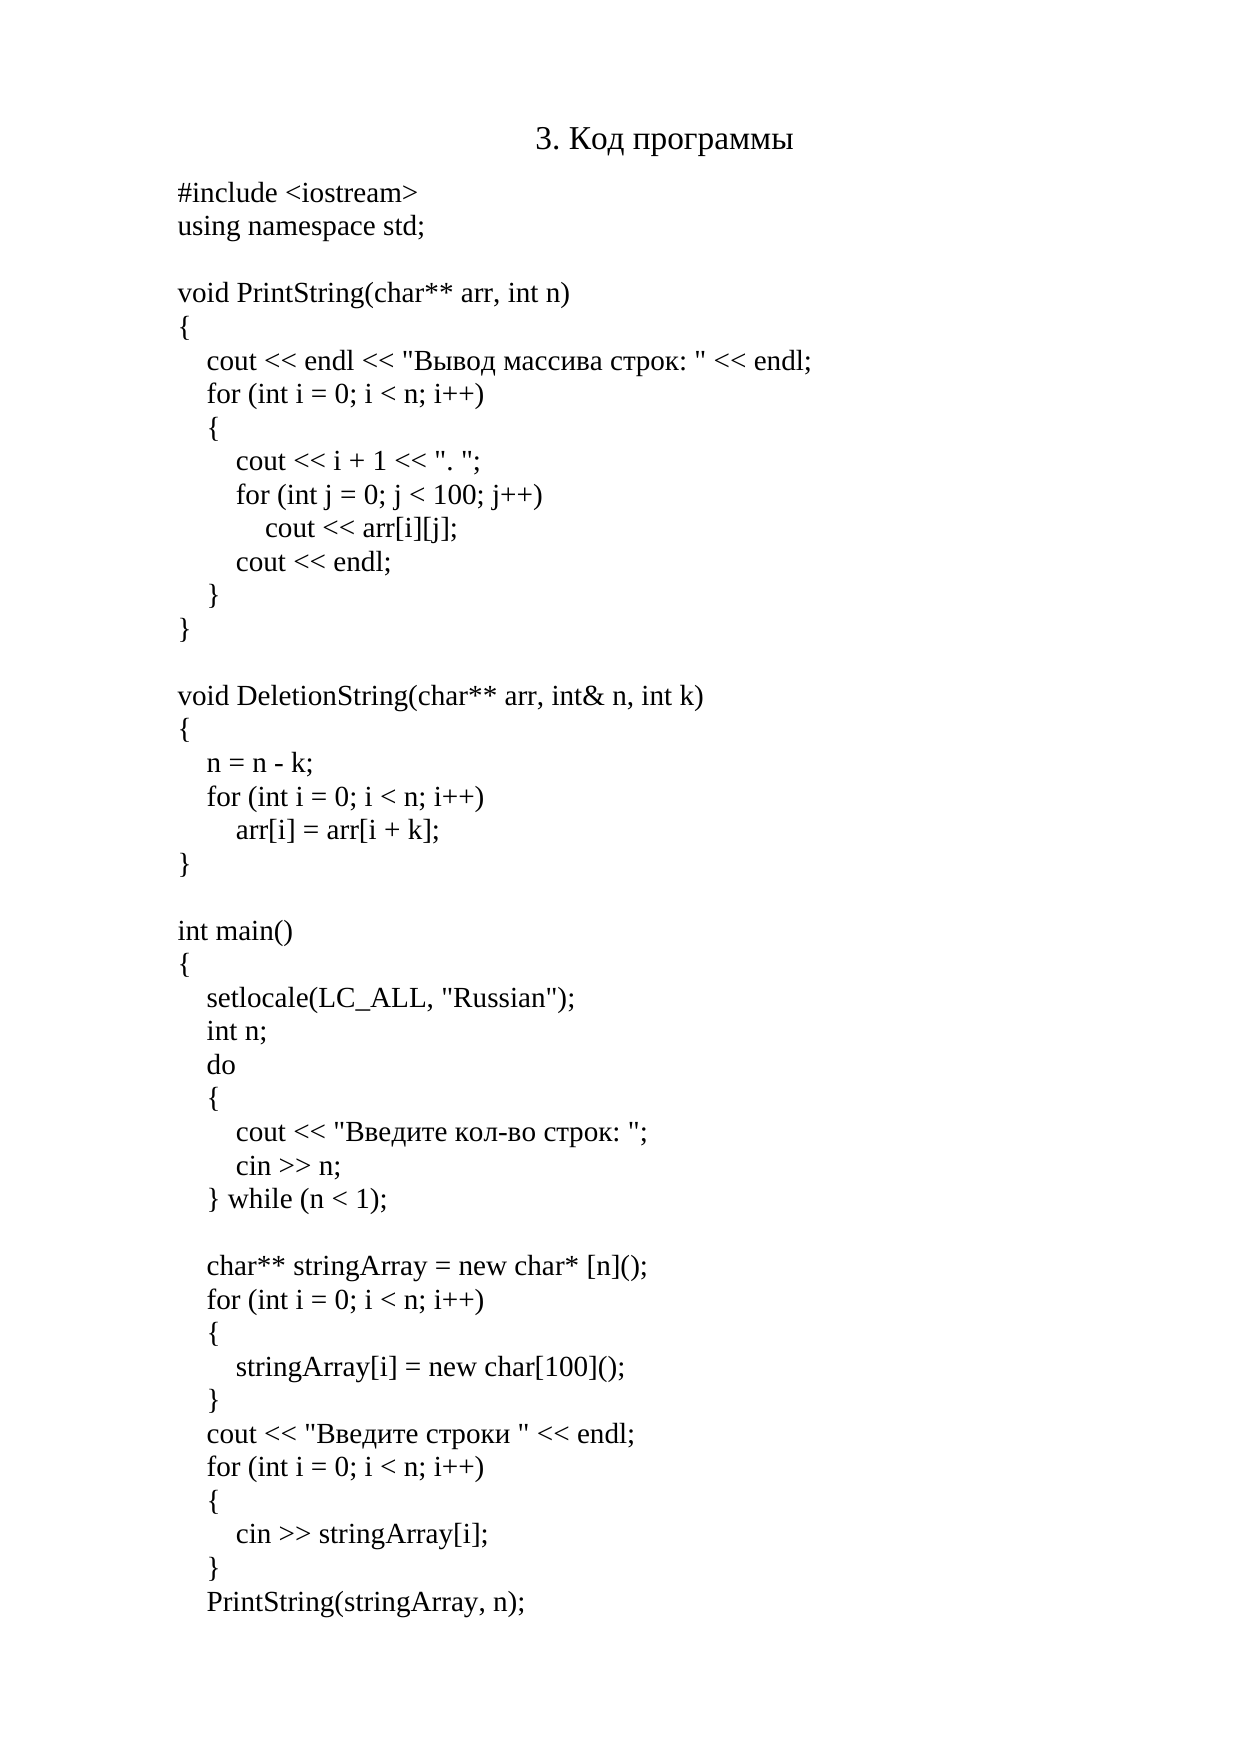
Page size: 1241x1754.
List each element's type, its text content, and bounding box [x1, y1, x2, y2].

text for (int i = 0; i < n; i++) [177, 376, 1152, 410]
text void PrintString(char** arr, int n) [177, 276, 1152, 309]
text { [177, 712, 1152, 745]
text void DeletionString(char** arr, int& n, int k) [177, 678, 1152, 712]
text cout << "Введите кол-во строк: "; [177, 1114, 1152, 1148]
text cin >> stringArray[i]; [177, 1517, 1152, 1550]
text { [177, 309, 1152, 343]
text } [177, 1382, 1152, 1416]
text } while (n < 1); [177, 1181, 1152, 1215]
text cout << "Введите строки " << endl; [177, 1416, 1152, 1449]
text for (int j = 0; j < 100; j++) [177, 477, 1152, 510]
text for (int i = 0; i < n; i++) [177, 1282, 1152, 1315]
text { [177, 1081, 1152, 1114]
text { [177, 946, 1152, 980]
text PrintString(stringArray, n); [177, 1584, 1152, 1617]
text { [177, 1315, 1152, 1349]
text arr[i] = arr[i + k]; [177, 812, 1152, 846]
text cout << arr[i][j]; [177, 510, 1152, 544]
text for (int i = 0; i < n; i++) [177, 1449, 1152, 1483]
text cout << endl; [177, 544, 1152, 577]
text } [177, 611, 1152, 644]
text do [177, 1047, 1152, 1081]
text cout << i + 1 << ". "; [177, 443, 1152, 477]
text for (int i = 0; i < n; i++) [177, 779, 1152, 812]
text cout << endl << "Вывод массива строк: " << endl; [177, 343, 1152, 376]
text 3. Код программы [177, 118, 1152, 156]
text } [177, 846, 1152, 879]
text n = n - k; [177, 745, 1152, 779]
text char** stringArray = new char* [n](); [177, 1248, 1152, 1282]
text } [177, 577, 1152, 611]
text int main() [177, 913, 1152, 946]
text #include <iostream> [177, 175, 1152, 208]
text } [177, 1550, 1152, 1584]
text cin >> n; [177, 1148, 1152, 1181]
text using namespace std; [177, 208, 1152, 242]
text { [177, 410, 1152, 443]
text { [177, 1483, 1152, 1517]
text int n; [177, 1013, 1152, 1047]
text stringArray[i] = new char[100](); [177, 1349, 1152, 1382]
text setlocale(LC_ALL, "Russian"); [177, 980, 1152, 1013]
